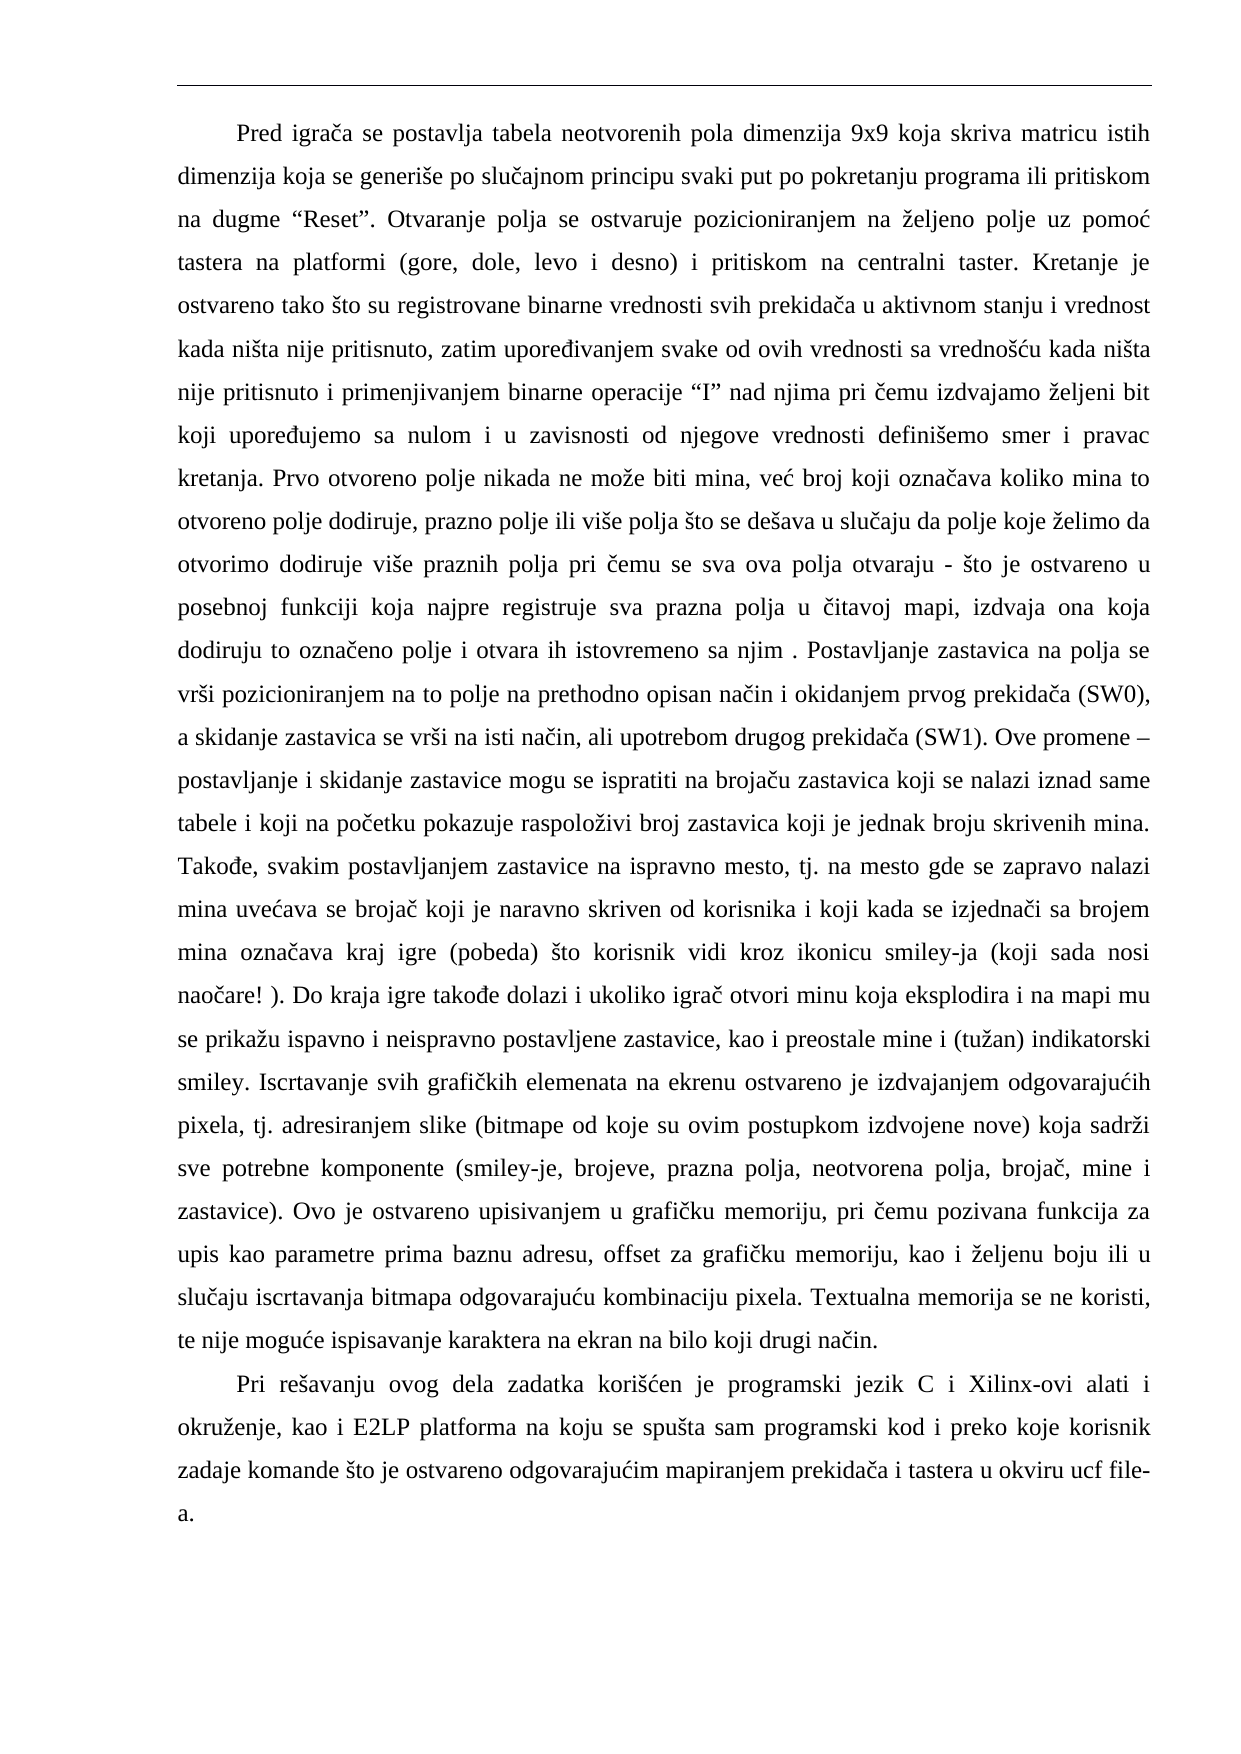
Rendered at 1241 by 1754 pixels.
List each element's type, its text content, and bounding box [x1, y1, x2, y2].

text Pred igrača se postavlja tabela neotvorenih pola dimenzija 9x9 koja skriva matricu istih dimenzija koja se generiše po slučajnom principu svaki put po pokretanju programa ili pritiskom na dugme “Reset”. Otvaranje polja se ostvaruje pozicioniranjem na željeno polje uz pomoć tastera na platformi (gore, dole, levo i desno) i pritiskom na centralni taster. Kretanje je ostvareno tako što su registrovane binarne vrednosti svih prekidača u aktivnom stanju i vrednost kada ništa nije pritisnuto, zatim upoređivanjem svake od ovih vrednosti sa vrednošću kada ništa nije pritisnuto i primenjivanjem binarne operacije “I” nad njima pri čemu izdvajamo željeni bit koji upoređujemo sa nulom i u zavisnosti od njegove vrednosti definišemo smer i pravac kretanja. Prvo otvoreno polje nikada ne može biti mina, već broj koji označava koliko mina to otvoreno polje dodiruje, prazno polje ili više polja što se dešava u slučaju da polje koje želimo da otvorimo dodiruje više praznih polja pri čemu se sva ova polja otvaraju - što je ostvareno u posebnoj funkciji koja najpre registruje sva prazna polja u čitavoj mapi, izdvaja ona koja dodiruju to označeno polje i otvara ih istovremeno sa njim . Postavljanje zastavica na polja se vrši pozicioniranjem na to polje na prethodno opisan način i okidanjem prvog prekidača (SW0), a skidanje zastavica se vrši na isti način, ali upotrebom drugog prekidača (SW1). Ove promene – postavljanje i skidanje zastavice mogu se ispratiti na brojaču zastavica koji se nalazi iznad same tabele i koji na početku pokazuje raspoloživi broj zastavica koji je jednak broju skrivenih mina. Takođe, svakim postavljanjem zastavice na ispravno mesto, tj. na mesto gde se zapravo nalazi mina uvećava se brojač koji je naravno skriven od korisnika i koji kada se izjednači sa brojem mina označava kraj igre (pobeda) što korisnik vidi kroz ikonicu smiley-ja (koji sada nosi naočare! ). Do kraja igre takođe dolazi i ukoliko igrač otvori minu koja eksplodira i na mapi mu se prikažu ispavno i neispravno postavljene zastavice, kao i preostale mine i (tužan) indikatorski smiley. Iscrtavanje svih grafičkih elemenata na ekrenu ostvareno je izdvajanjem odgovarajućih pixela, tj. adresiranjem slike (bitmape od koje su ovim postupkom izdvojene nove) koja sadrži sve potrebne komponente (smiley-je, brojeve, prazna polja, neotvorena polja, brojač, mine i zastavice). Ovo je ostvareno upisivanjem u grafičku memoriju, pri čemu pozivana funkcija za upis kao parametre prima baznu adresu, offset za grafičku memoriju, kao i željenu boju ili u slučaju iscrtavanja bitmapa odgovarajuću kombinaciju pixela. Textualna memorija se ne koristi, te nije moguće ispisavanje karaktera na ekran na bilo koji drugi način. [177, 118, 1152, 1354]
text Pri rešavanju ovog dela zadatka korišćen je programski jezik C i Xilinx-ovi alati i okruženje, kao i E2LP platforma na koju se spušta sam programski kod i preko koje korisnik zadaje komande što je ostvareno odgovarajućim mapiranjem prekidača i tastera u okviru ucf file-a. [177, 1369, 1152, 1527]
